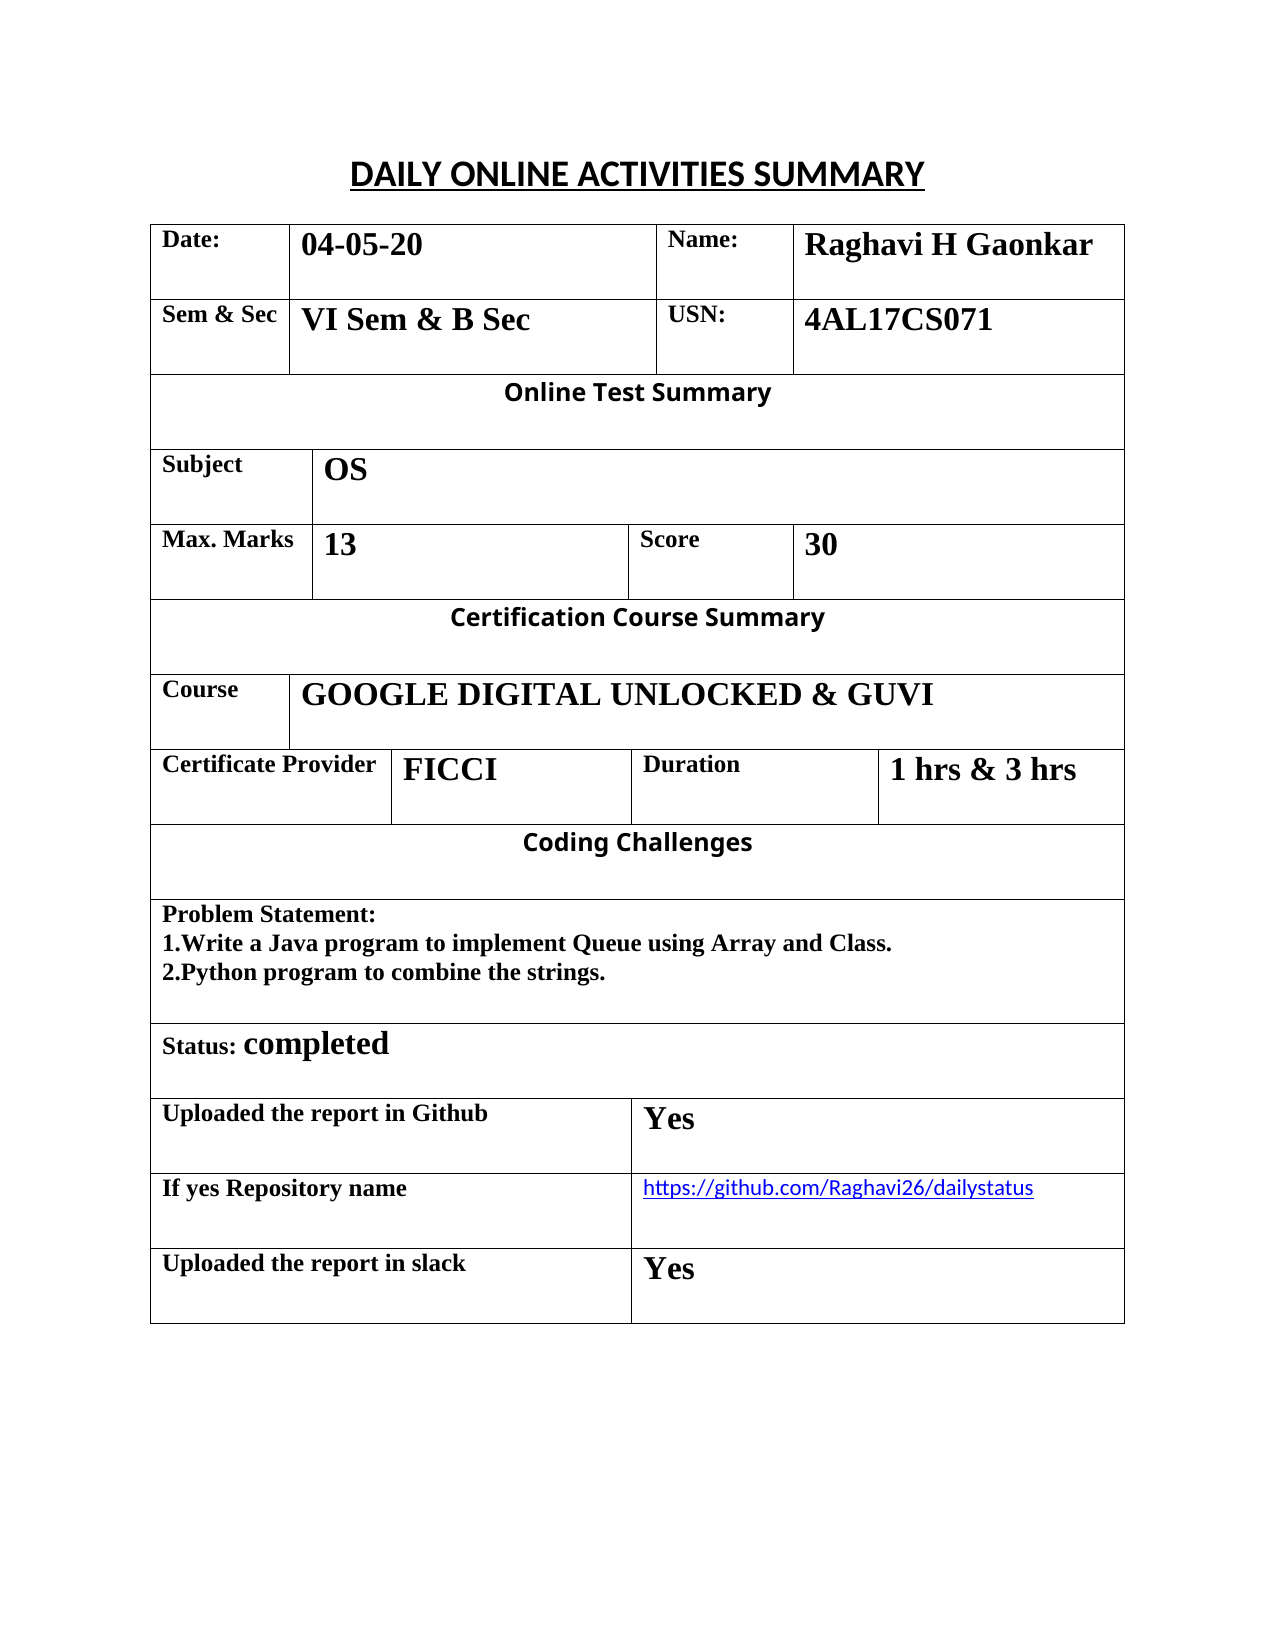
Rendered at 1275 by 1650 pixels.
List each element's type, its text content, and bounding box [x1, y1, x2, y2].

table_cell Certification Course Summary [151, 600, 1124, 673]
table_cell FICCI [392, 750, 631, 823]
table_cell Course [151, 675, 289, 748]
table_cell Uploaded the report in slack [151, 1249, 631, 1322]
table_cell 13 [313, 525, 628, 598]
table_cell Uploaded the report in Github [151, 1099, 631, 1172]
table_cell Max. Marks [151, 525, 312, 598]
table_cell 30 [794, 525, 1124, 598]
table_header Date: [151, 225, 289, 298]
table_header Raghavi H Gaonkar [794, 225, 1124, 298]
table_cell Problem Statement: 1.Write a Java program to implement Queue using Array and Class. 2.Python program to combine the strings. [151, 900, 1124, 1022]
table_cell USN: [657, 300, 793, 373]
table_cell Online Test Summary [151, 375, 1124, 448]
table_cell Yes [632, 1099, 1124, 1172]
table_cell If yes Repository name [151, 1174, 631, 1247]
table_cell Yes [632, 1249, 1124, 1322]
table_cell Coding Challenges [151, 825, 1124, 898]
table_cell GOOGLE DIGITAL UNLOCKED & GUVI [290, 675, 1124, 748]
table_cell OS [313, 450, 1124, 523]
table_cell 4AL17CS071 [794, 300, 1124, 373]
table_header 04-05-20 [290, 225, 656, 298]
table_cell Sem & Sec [151, 300, 289, 373]
table_header Name: [657, 225, 793, 298]
table_cell https://github.com/Raghavi26/dailystatus [632, 1174, 1124, 1247]
table_cell Certificate Provider [151, 750, 391, 823]
table_cell 1 hrs & 3 hrs [879, 750, 1124, 823]
table_cell VI Sem & B Sec [290, 300, 656, 373]
table_cell Score [629, 525, 793, 598]
text DAILY ONLINE ACTIVITIES SUMMARY [150, 150, 1125, 196]
table_cell Subject [151, 450, 312, 523]
table_cell Status: completed [151, 1024, 1124, 1097]
table_cell Duration [632, 750, 878, 823]
